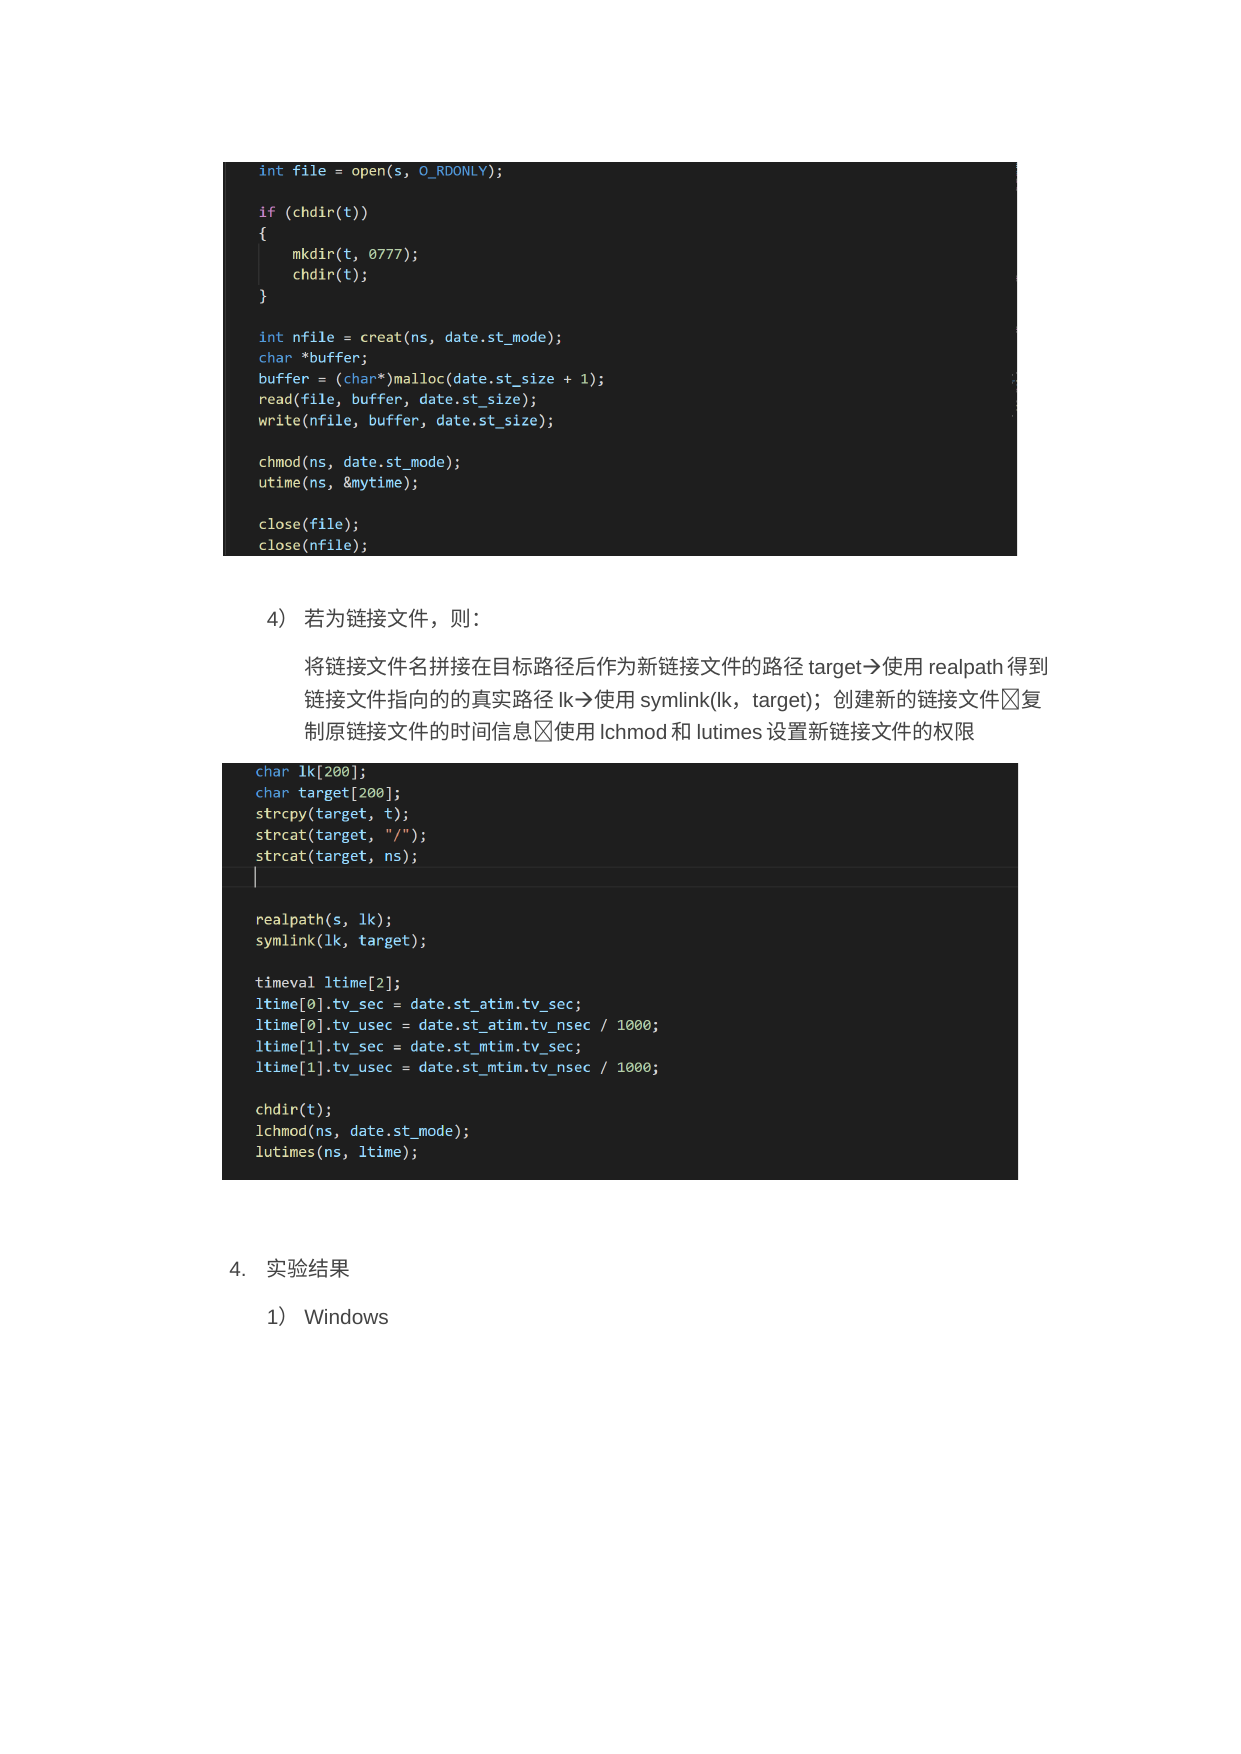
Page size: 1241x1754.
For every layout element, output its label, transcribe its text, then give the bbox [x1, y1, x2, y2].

list 实验结果 [229, 1251, 1053, 1283]
list Windows [267, 1299, 1053, 1332]
text 将链接文件名拼接在目标路径后作为新链接文件的路径target使用realpath得到链接文件指向的的真实路径lk使用symlink(lk，target)；创建新的链接文件复制原链接文件的时间信息使用lchmod和lutimes设置新链接文件的权限 [304, 649, 1053, 747]
picture [222, 763, 1019, 1180]
list 若为链接文件，则： [267, 601, 1053, 633]
picture [223, 162, 1018, 556]
